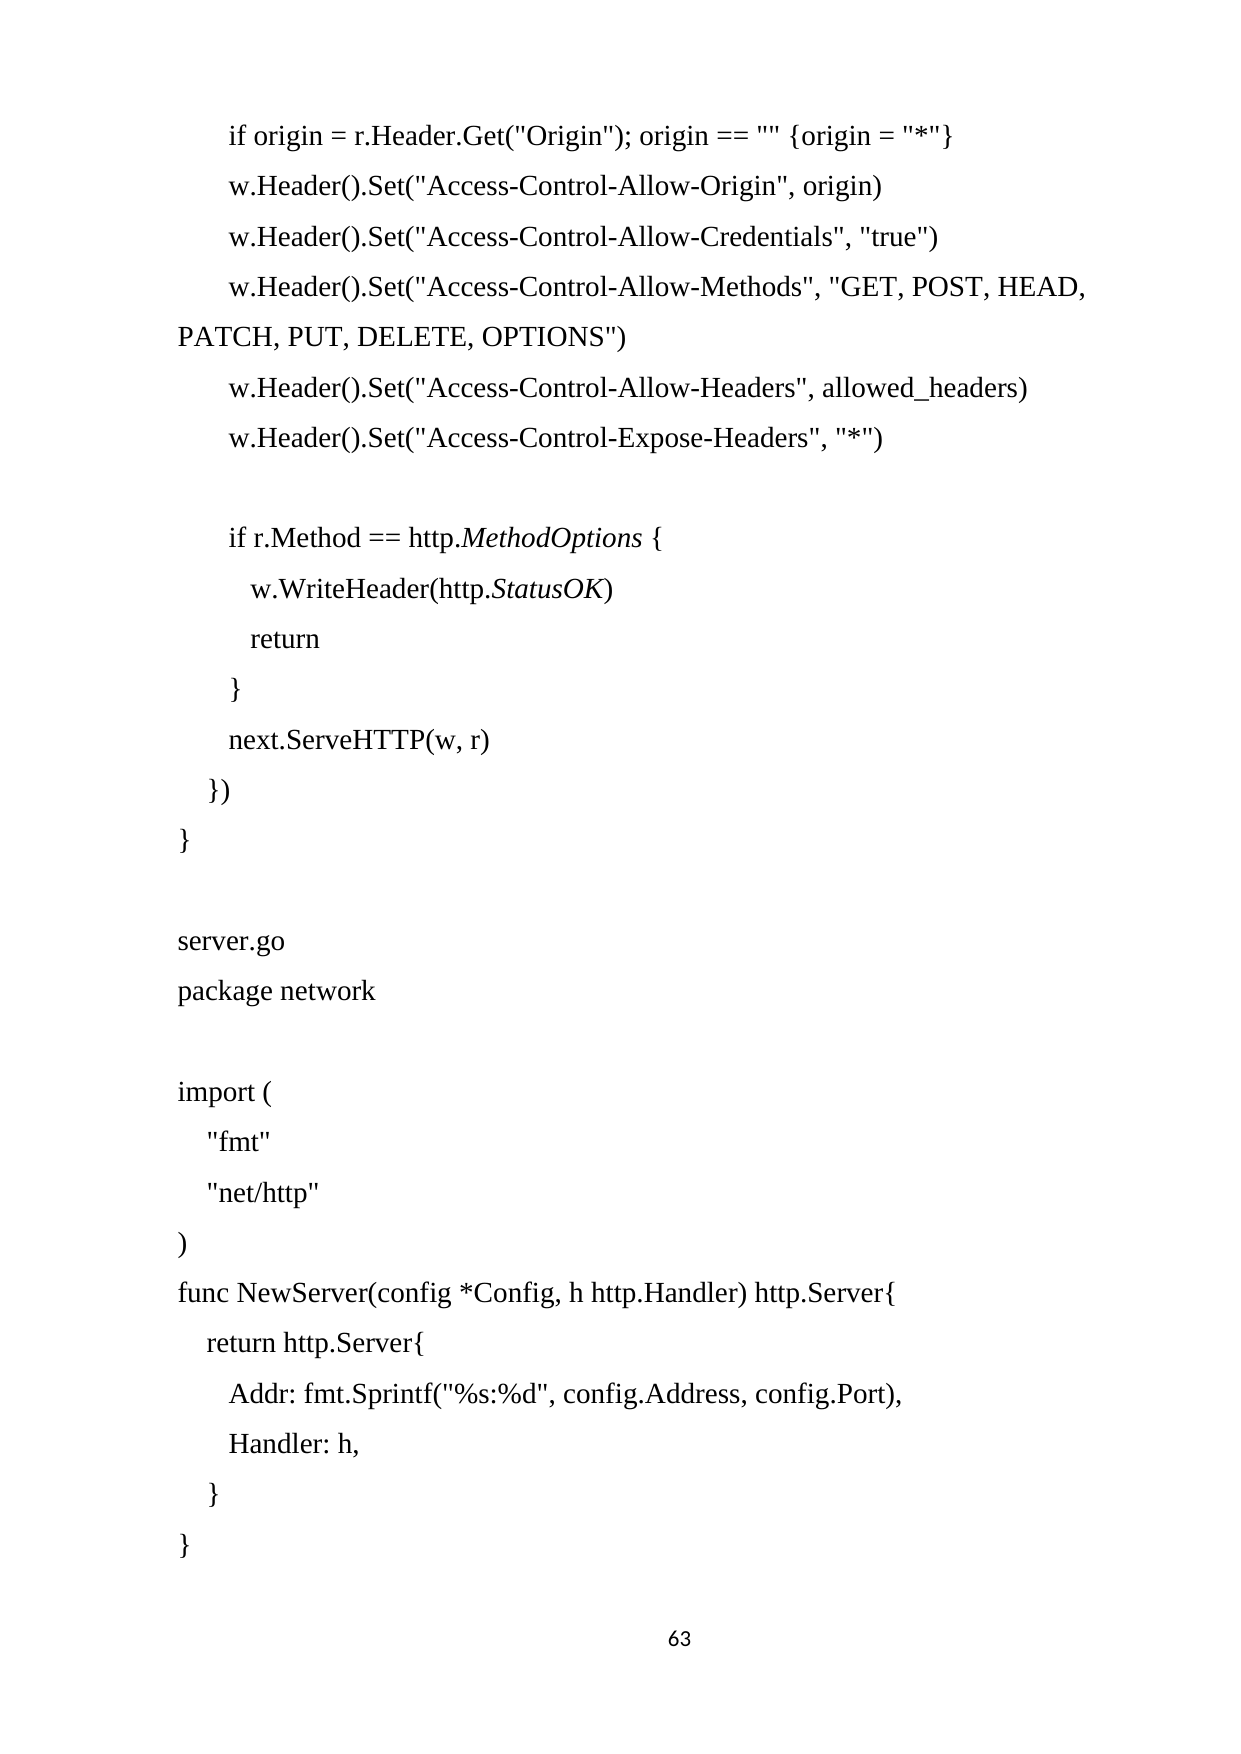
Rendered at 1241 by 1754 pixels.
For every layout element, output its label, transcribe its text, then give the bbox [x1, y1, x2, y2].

text server.go [177, 923, 1181, 957]
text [177, 118, 1181, 856]
text package network import ( "fmt" "net/http" ) func NewServer(config *Config, h http.Handler) http.Server{ return http.Server{ Addr: fmt.Sprintf("%s:%d", config.Address, config.Port), Handler: h, } } [177, 973, 1181, 1560]
